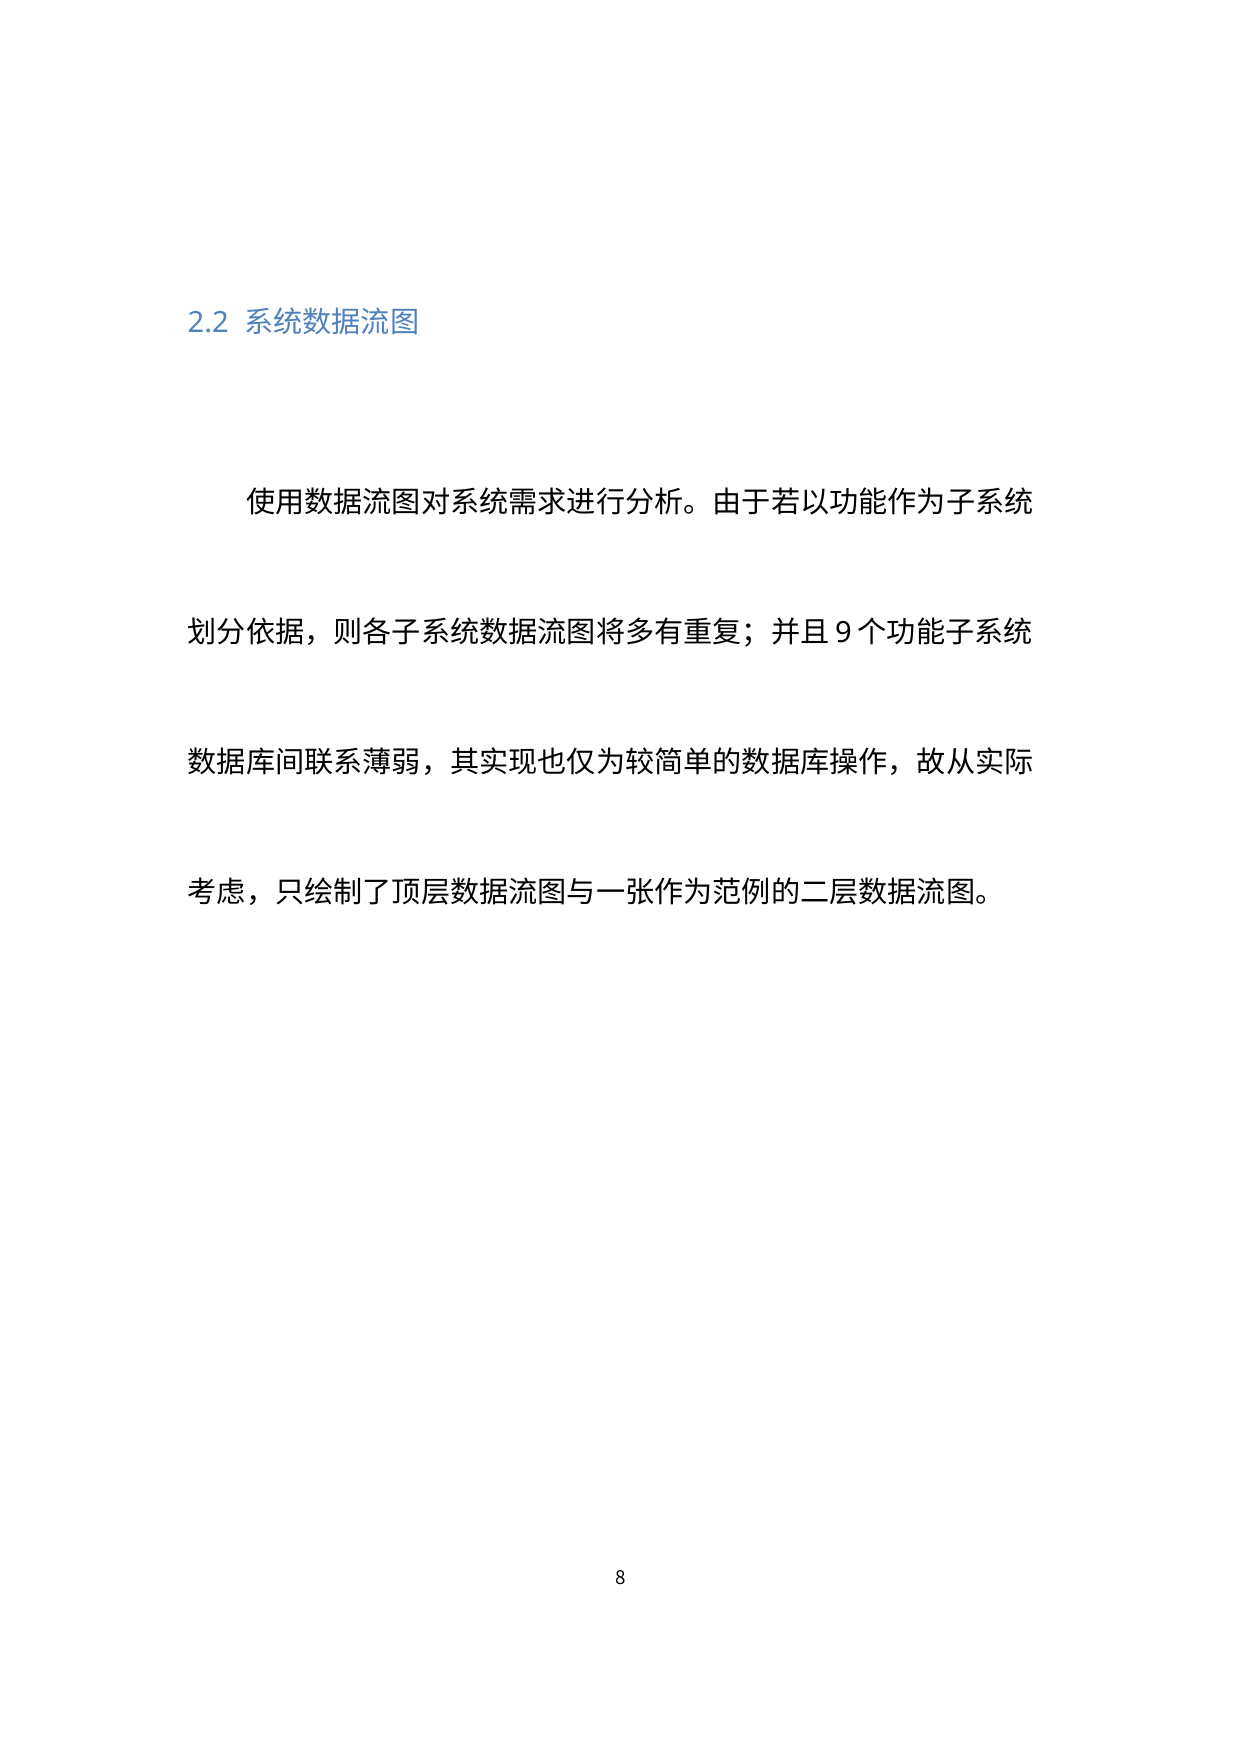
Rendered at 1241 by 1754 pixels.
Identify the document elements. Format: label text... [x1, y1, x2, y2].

text 使用数据流图对系统需求进行分析。由于若以功能作为子系统划分依据，则各子系统数据流图将多有重复；并且9个功能子系统数据库间联系薄弱，其实现也仅为较简单的数据库操作，故从实际考虑，只绘制了顶层数据流图与一张作为范例的二层数据流图。 [187, 467, 1053, 922]
subtitle 2.2 系统数据流图 [187, 158, 1053, 353]
